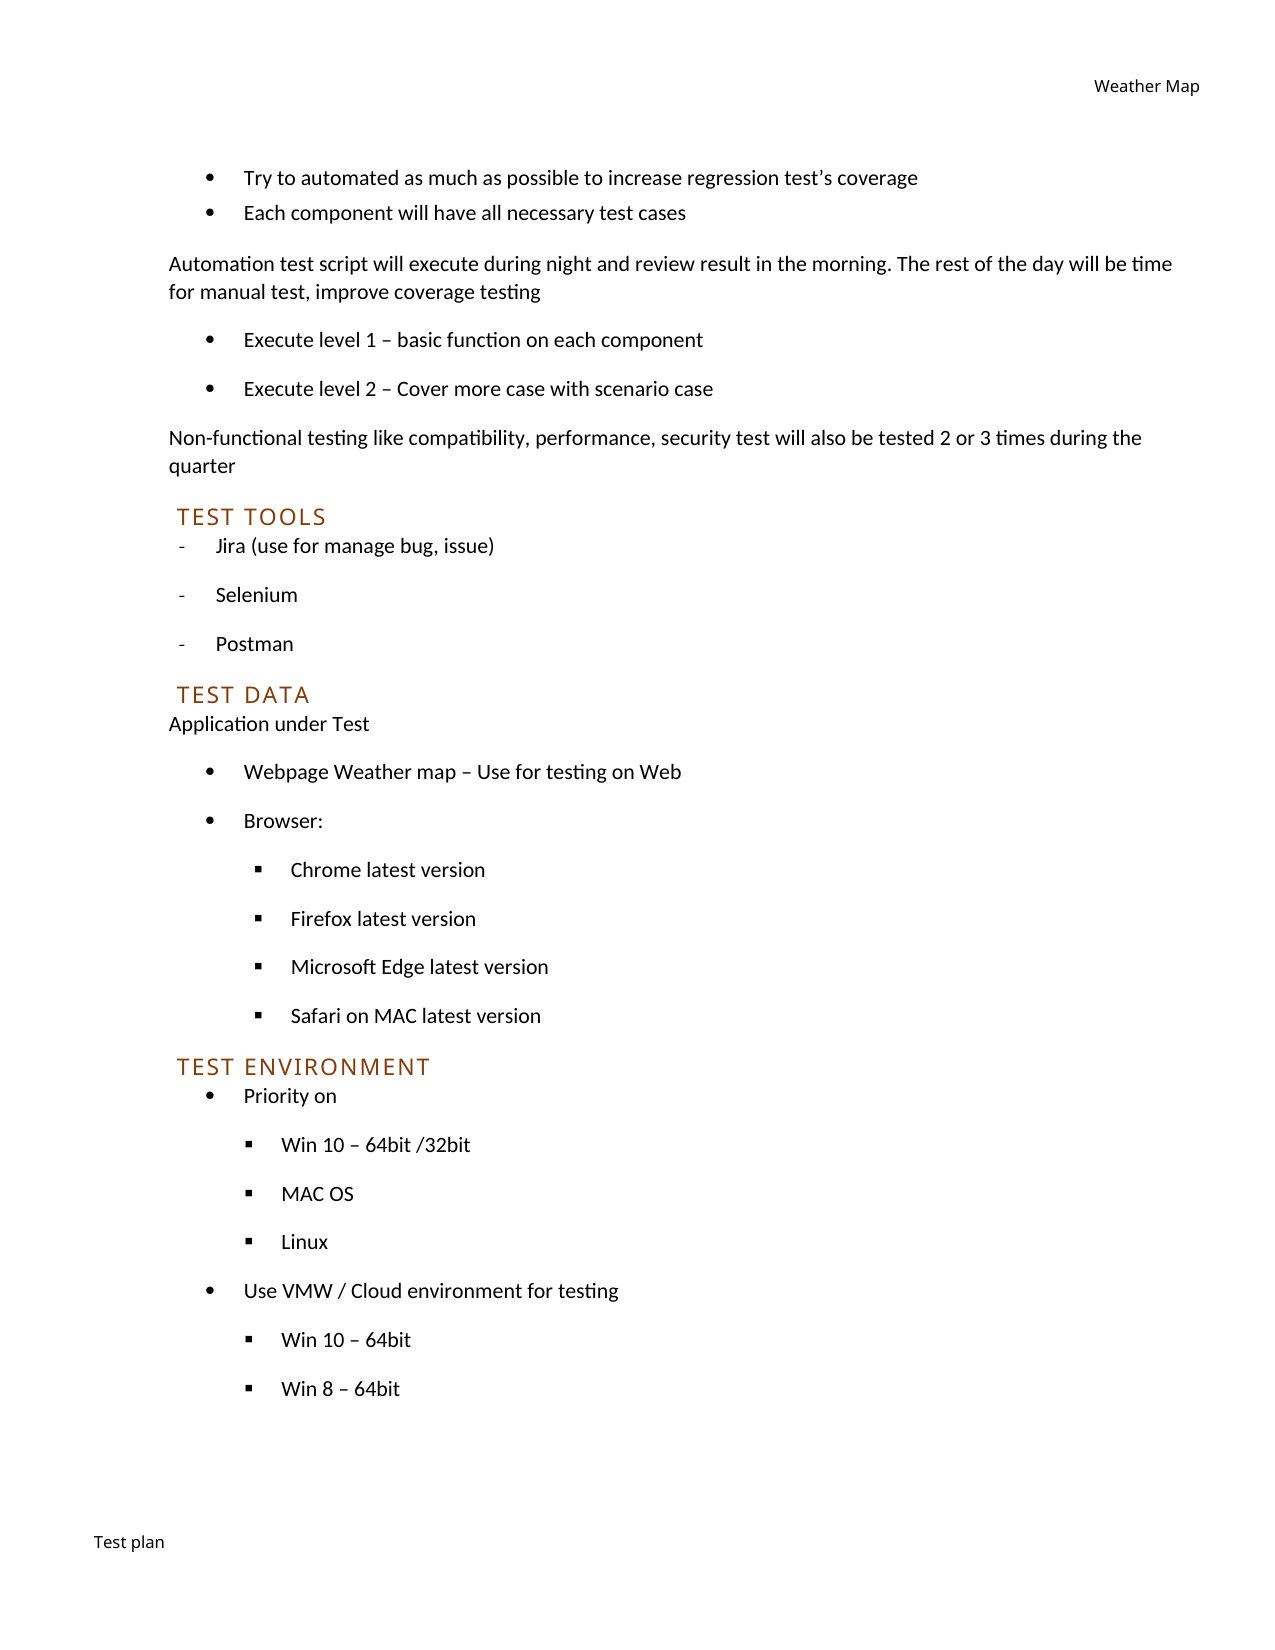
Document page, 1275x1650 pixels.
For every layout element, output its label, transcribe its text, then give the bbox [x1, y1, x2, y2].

list Chrome latest version [253, 856, 1200, 883]
list Win 10 – 64bit [244, 1326, 1200, 1353]
list Priority on [206, 1082, 1200, 1109]
list Win 10 – 64bit /32bit [244, 1131, 1200, 1158]
list MAC OS [244, 1180, 1200, 1206]
list Use VMW / Cloud environment for testing [206, 1277, 1200, 1304]
list Postman [178, 630, 1200, 656]
list Browser: [206, 807, 1200, 834]
list Execute level 1 – basic function on each component [206, 327, 1200, 353]
list Jira (use for manage bug, issue) [178, 532, 1200, 559]
list Linux [244, 1228, 1200, 1255]
list Firefox latest version [253, 905, 1200, 931]
text Application under Test [169, 710, 1200, 736]
subtitle Test TOOLS [169, 501, 1200, 532]
text Non-functional testing like compatibility, performance, security test will also be tested 2 or 3 times during the quarter [169, 424, 1200, 479]
list Execute level 2 – Cover more case with scenario case [206, 375, 1200, 402]
list Try to automated as much as possible to increase regression test’s coverage [206, 164, 1200, 191]
list Webpage Weather map – Use for testing on Web [206, 758, 1200, 785]
list Win 8 – 64bit [244, 1375, 1200, 1401]
list Each component will have all necessary test cases [206, 199, 1200, 225]
subtitle Test Environment [169, 1051, 1200, 1082]
list Safari on MAC latest version [253, 1002, 1200, 1029]
list Microsoft Edge latest version [253, 953, 1200, 980]
subtitle Test Data [169, 678, 1200, 710]
text Automation test script will execute during night and review result in the morning. The rest of the day will be time for manual test, improve coverage testing [169, 250, 1200, 304]
list Selenium [178, 581, 1200, 608]
